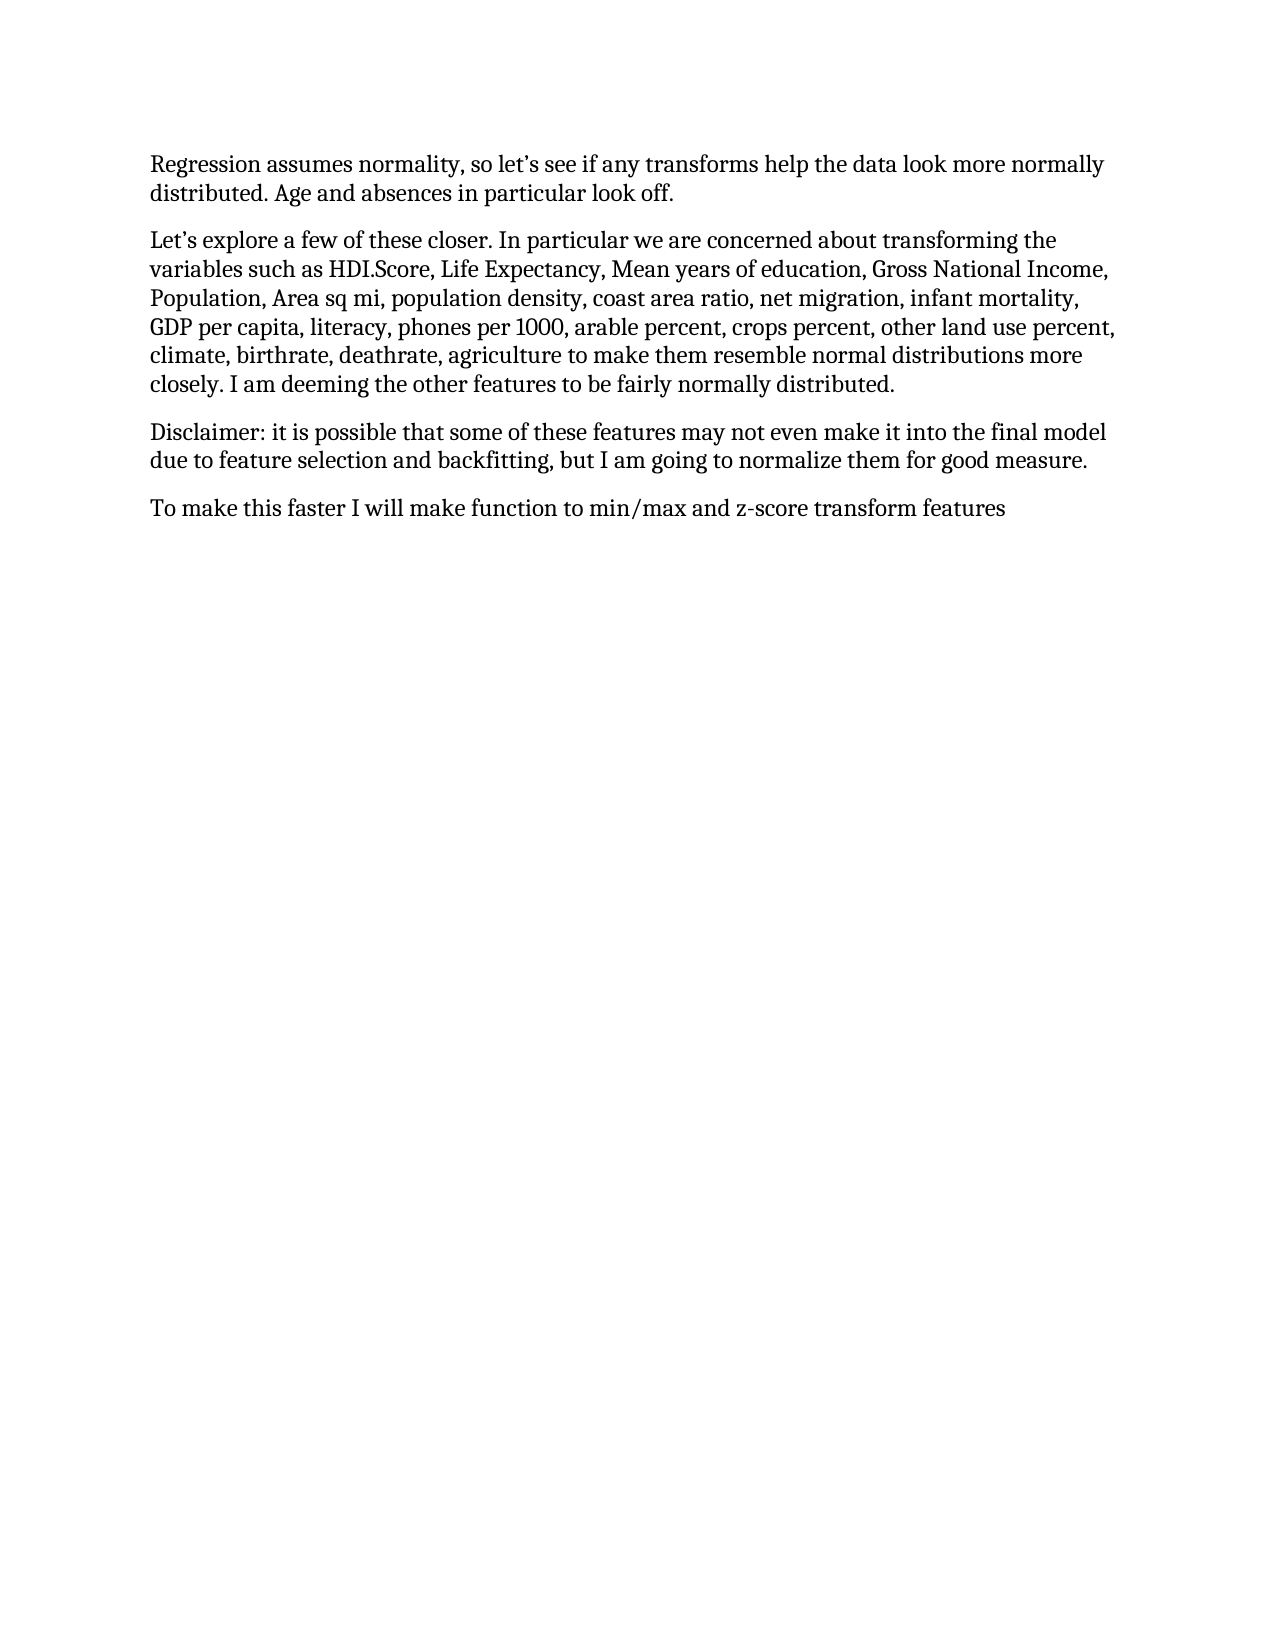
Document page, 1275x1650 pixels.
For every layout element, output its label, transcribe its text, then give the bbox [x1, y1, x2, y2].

text Regression assumes normality, so let’s see if any transforms help the data look more normally distributed. Age and absences in particular look off. [150, 150, 1125, 207]
text Disclaimer: it is possible that some of these features may not even make it into the final model due to feature selection and backfitting, but I am going to normalize them for good measure. [150, 417, 1125, 475]
text To make this faster I will make function to min/max and z-score transform features [150, 494, 1125, 522]
text Let’s explore a few of these closer. In particular we are concerned about transforming the variables such as HDI.Score, Life Expectancy, Mean years of education, Gross National Income, Population, Area sq mi, population density, coast area ratio, net migration, infant mortality, GDP per capita, literacy, phones per 1000, arable percent, crops percent, other land use percent, climate, birthrate, deathrate, agriculture to make them resemble normal distributions more closely. I am deeming the other features to be fairly normally distributed. [150, 226, 1125, 399]
